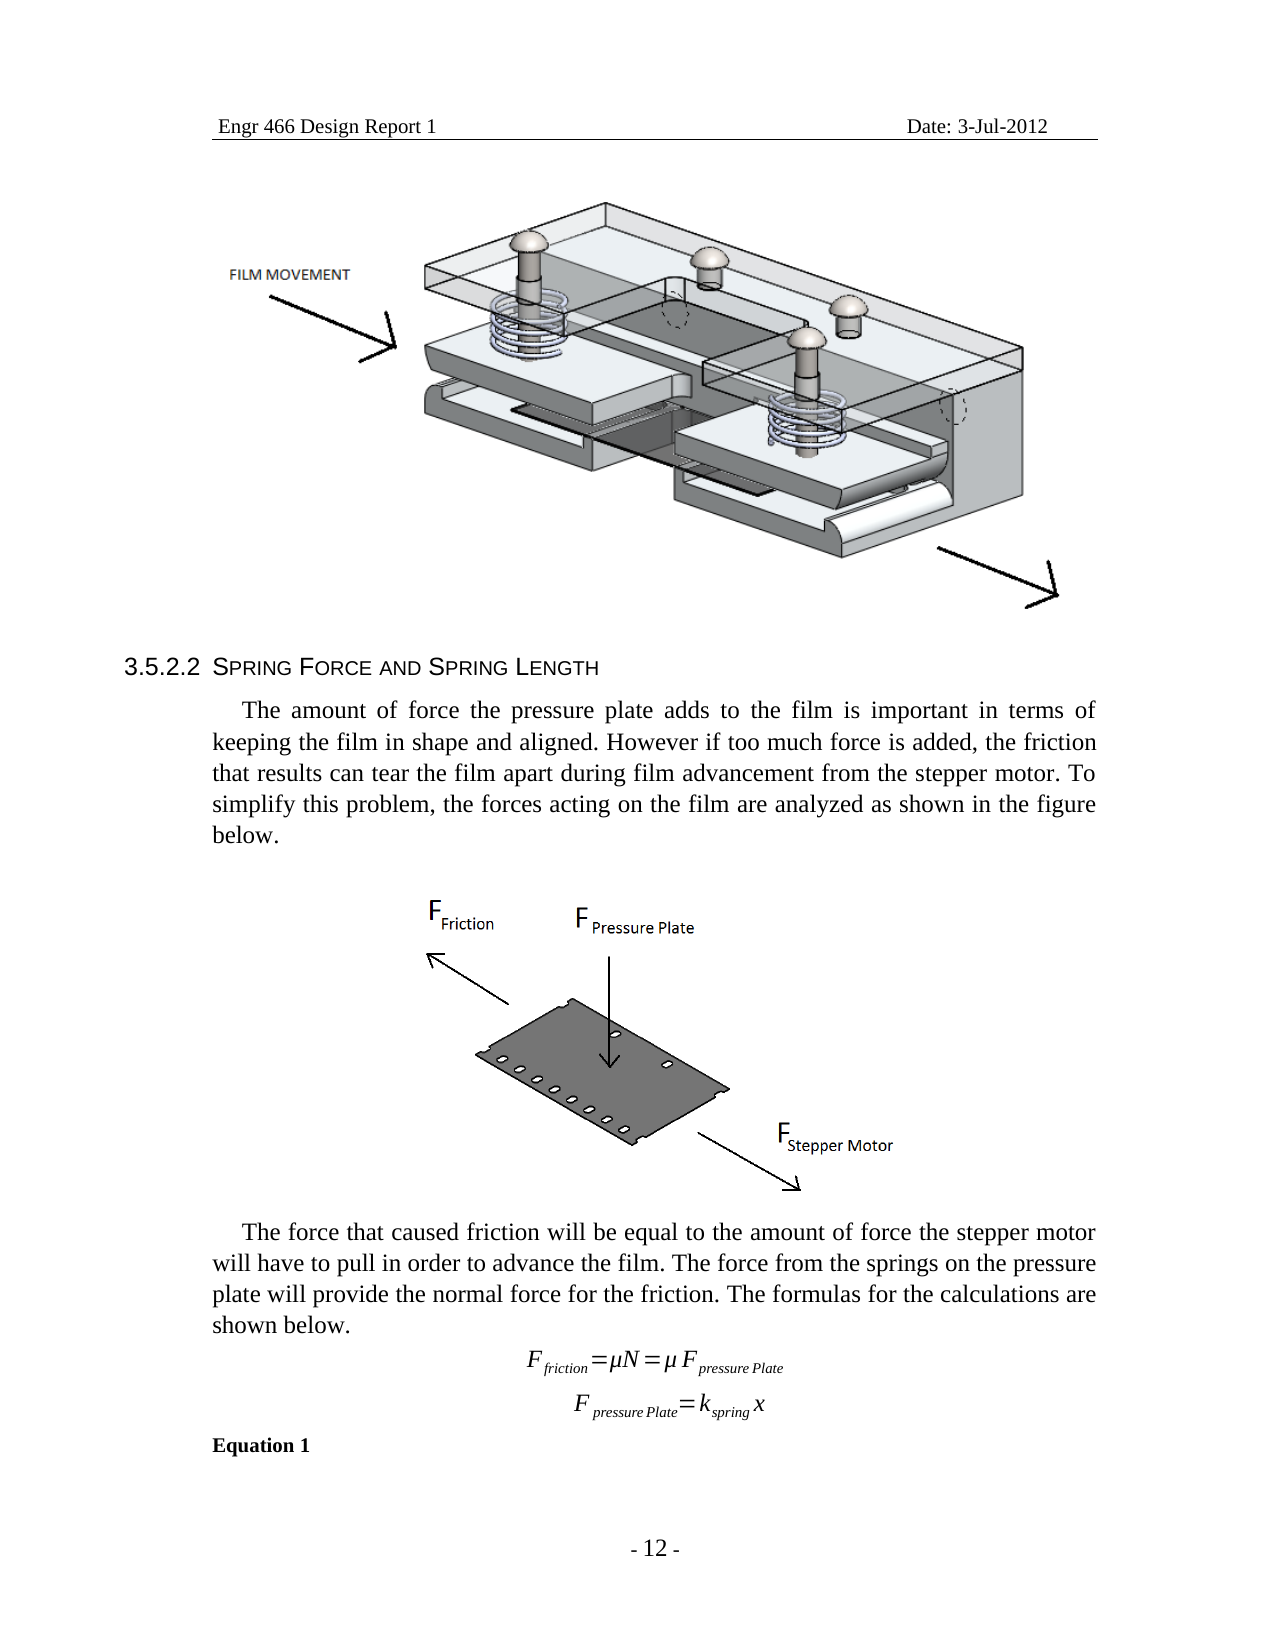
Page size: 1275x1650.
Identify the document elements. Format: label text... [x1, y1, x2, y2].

text The force that caused friction will be equal to the amount of force the stepper motor will have to pull in order to advance the film. The force from the springs on the pressure plate will provide the normal force for the friction. The formulas for the calculations are shown below. [212, 1214, 1098, 1339]
picture [400, 874, 910, 1202]
text The amount of force the pressure plate adds to the film is important in terms of keeping the film in shape and aligned. However if too much force is added, the friction that results can tear the film apart during film advancement from the stepper motor. To simplify this problem, the forces acting on the film are analyzed as shown in the figure below. [212, 693, 1098, 849]
subtitle Spring Force and Spring Length [200, 649, 1098, 681]
picture [212, 177, 1098, 625]
